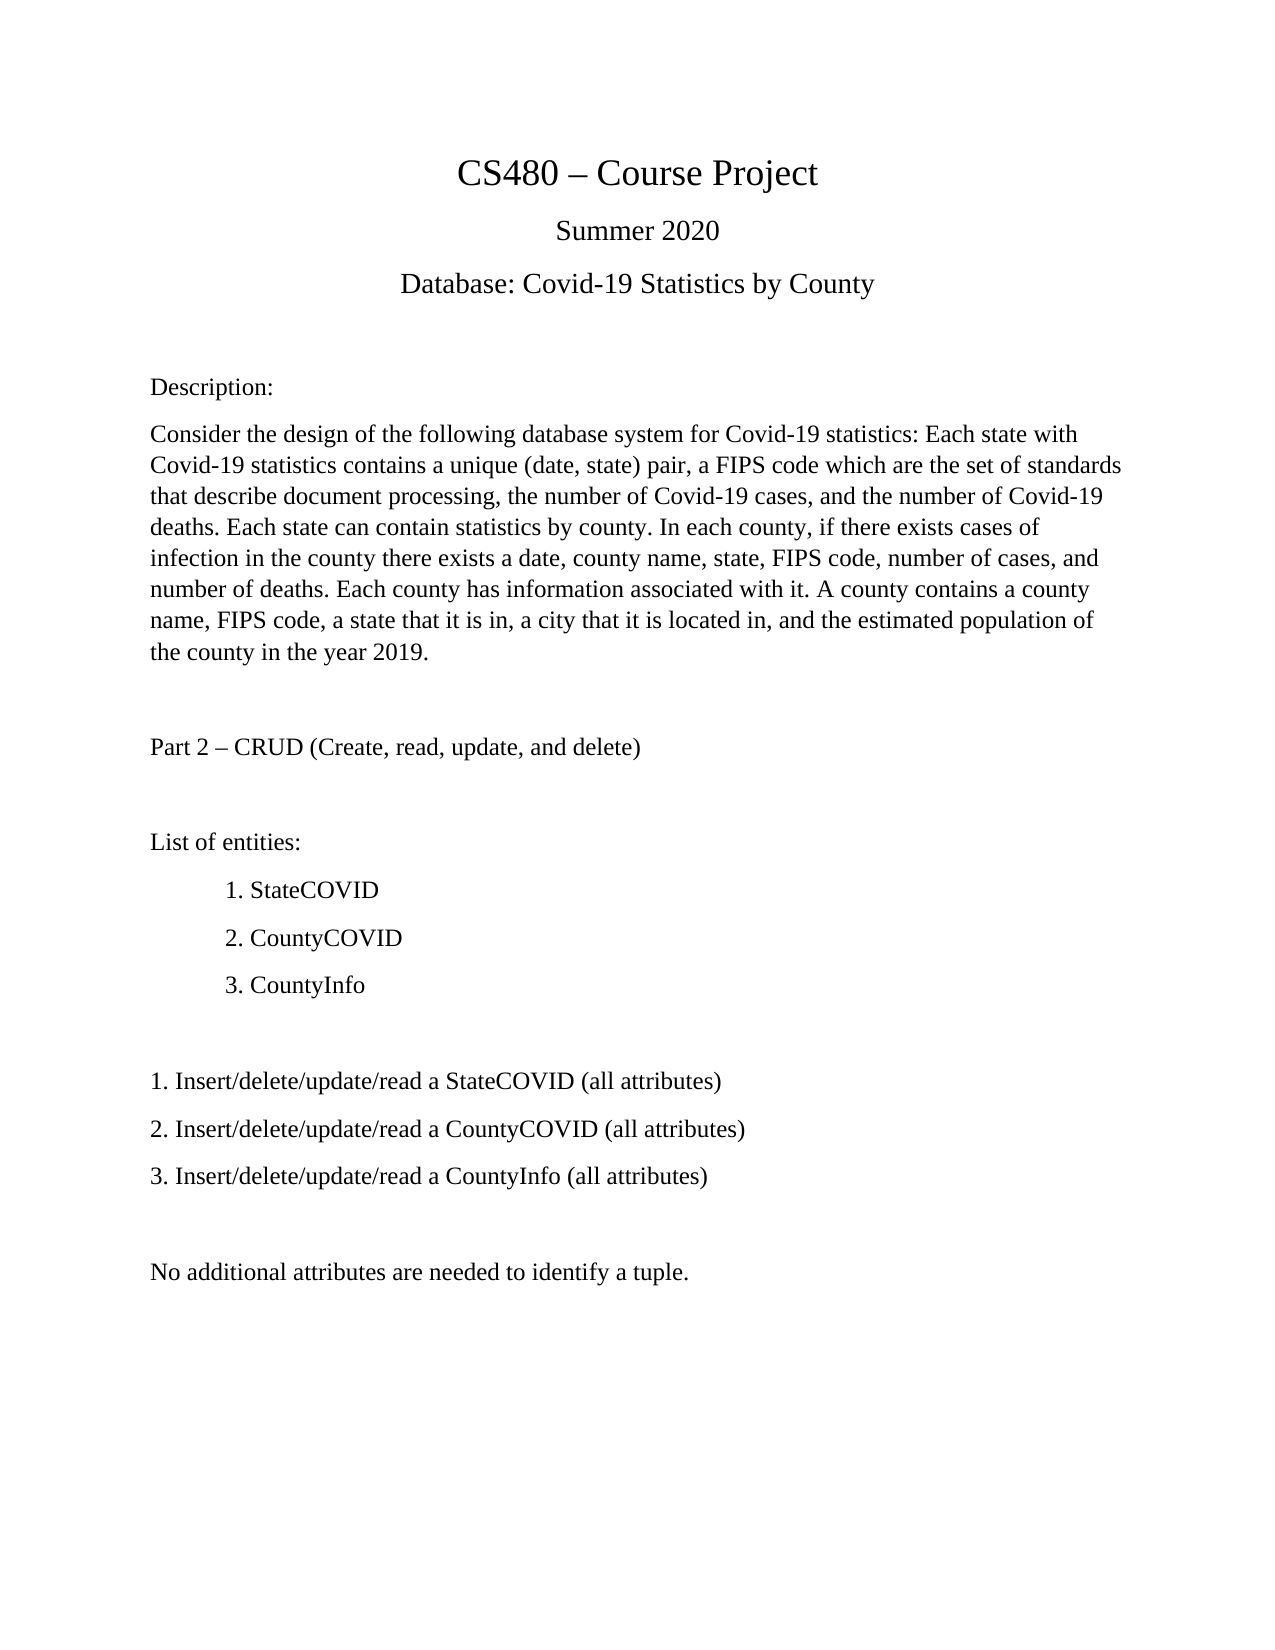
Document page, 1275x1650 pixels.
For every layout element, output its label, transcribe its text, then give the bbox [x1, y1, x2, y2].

text 2. Insert/delete/update/read a CountyCOVID (all attributes) [150, 1114, 1125, 1142]
text Description: [150, 372, 1125, 400]
text CS480 – Course Project [150, 150, 1125, 193]
text Part 2 – CRUD (Create, read, update, and delete) [150, 732, 1125, 761]
text Database: Covid-19 Statistics by County [150, 266, 1125, 299]
text No additional attributes are needed to identify a tuple. [150, 1257, 1125, 1286]
text List of entities: [150, 827, 1125, 856]
text 2. CountyCOVID [150, 923, 1125, 952]
text Summer 2020 [150, 213, 1125, 247]
text 1. StateCOVID [150, 875, 1125, 904]
text 3. CountyInfo [150, 971, 1125, 999]
text 1. Insert/delete/update/read a StateCOVID (all attributes) [150, 1066, 1125, 1095]
text Consider the design of the following database system for Covid-19 statistics: Each state with Covid-19 statistics contains a unique (date, state) pair, a FIPS code which are the set of standards that describe document processing, the number of Covid-19 cases, and the number of Covid-19 deaths. Each state can contain statistics by county. In each county, if there exists cases of infection in the county there exists a date, county name, state, FIPS code, number of cases, and number of deaths. Each county has information associated with it. A county contains a county name, FIPS code, a state that it is in, a city that it is located in, and the estimated population of the county in the year 2019. [150, 419, 1125, 665]
text 3. Insert/delete/update/read a CountyInfo (all attributes) [150, 1161, 1125, 1190]
